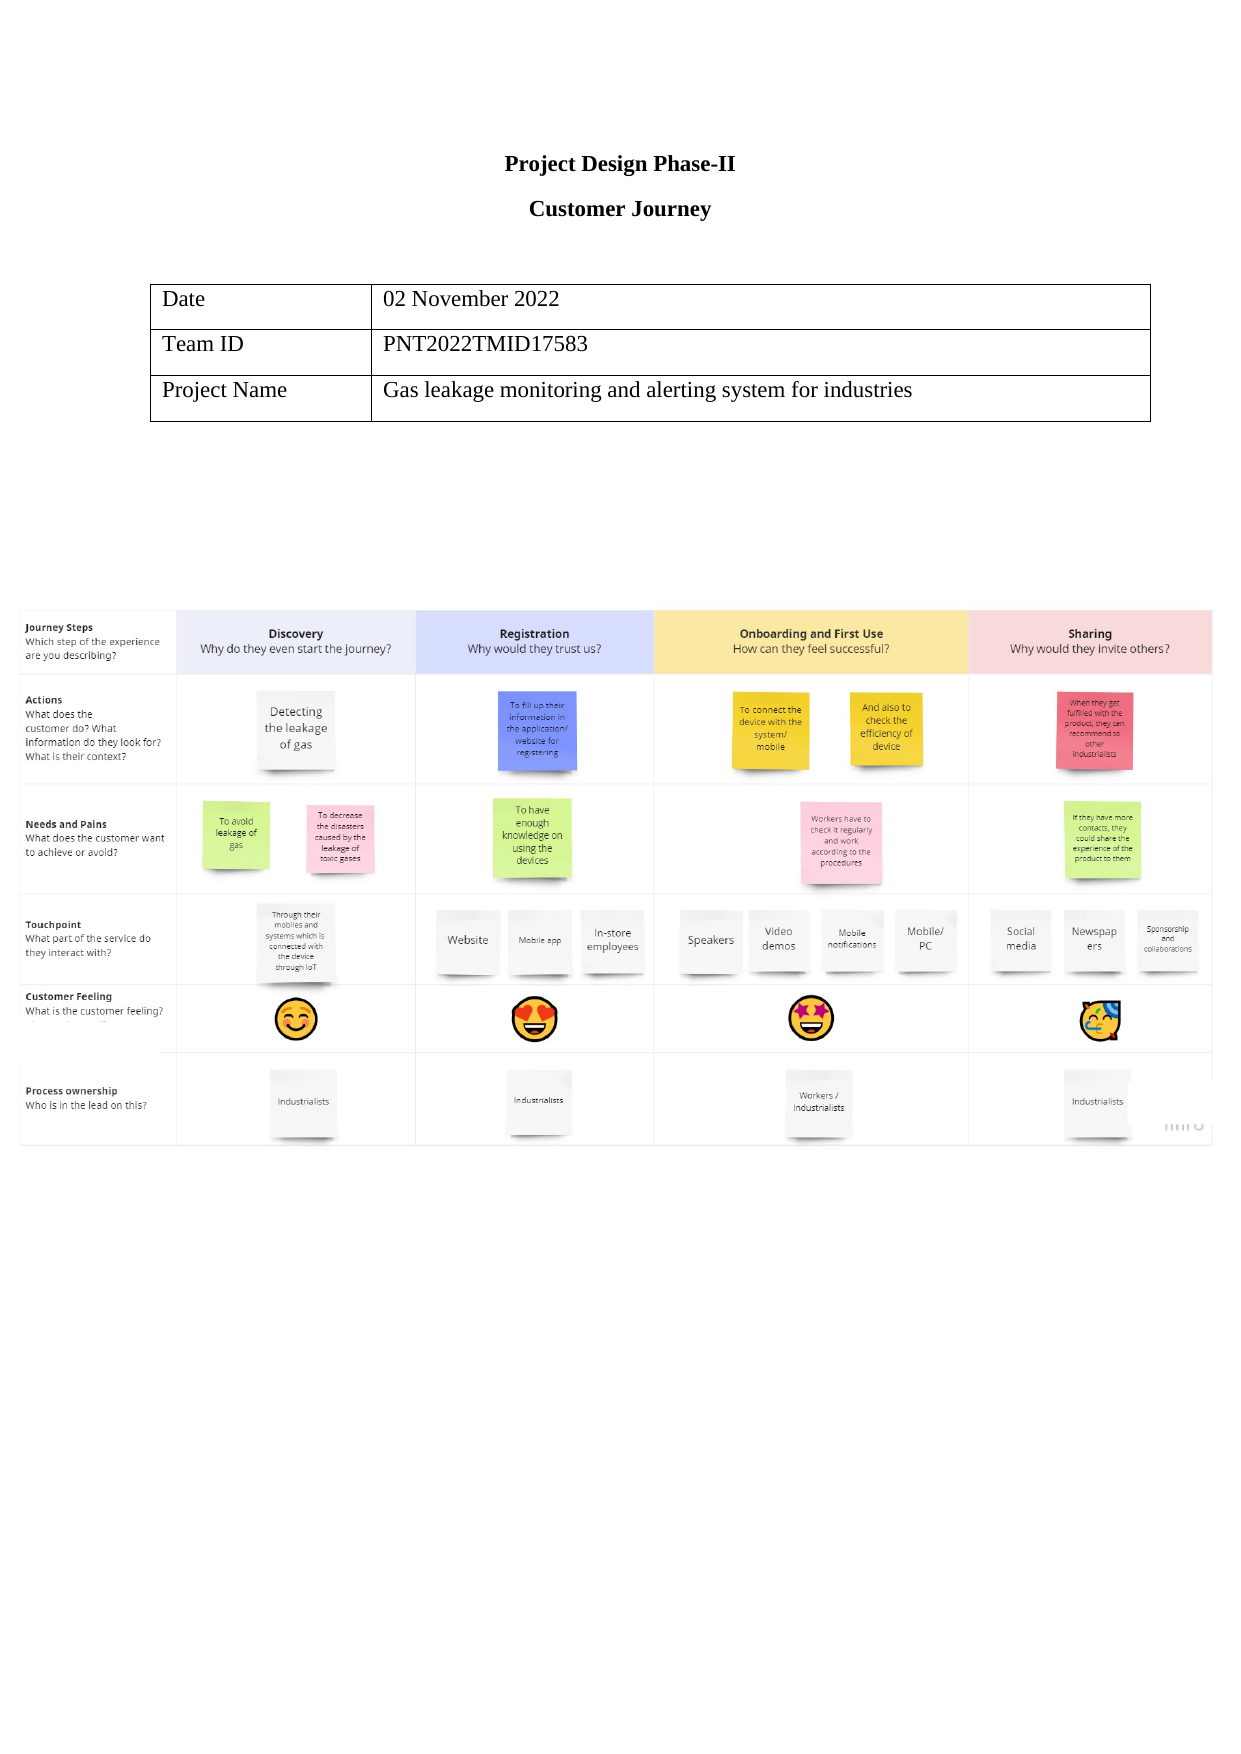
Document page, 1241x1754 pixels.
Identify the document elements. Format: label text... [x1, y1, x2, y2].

text Project Design Phase-II [150, 150, 1090, 176]
table_header Date [151, 285, 371, 329]
table_cell Project Name [151, 376, 371, 421]
table_cell PNT2022TMID17583 [372, 330, 1150, 375]
picture [0, 567, 1232, 1160]
text Customer Journey [150, 194, 1090, 221]
table_cell Team ID [151, 330, 371, 375]
table_header 02 November 2022 [372, 285, 1150, 329]
table_cell Gas leakage monitoring and alerting system for industries [372, 376, 1150, 421]
